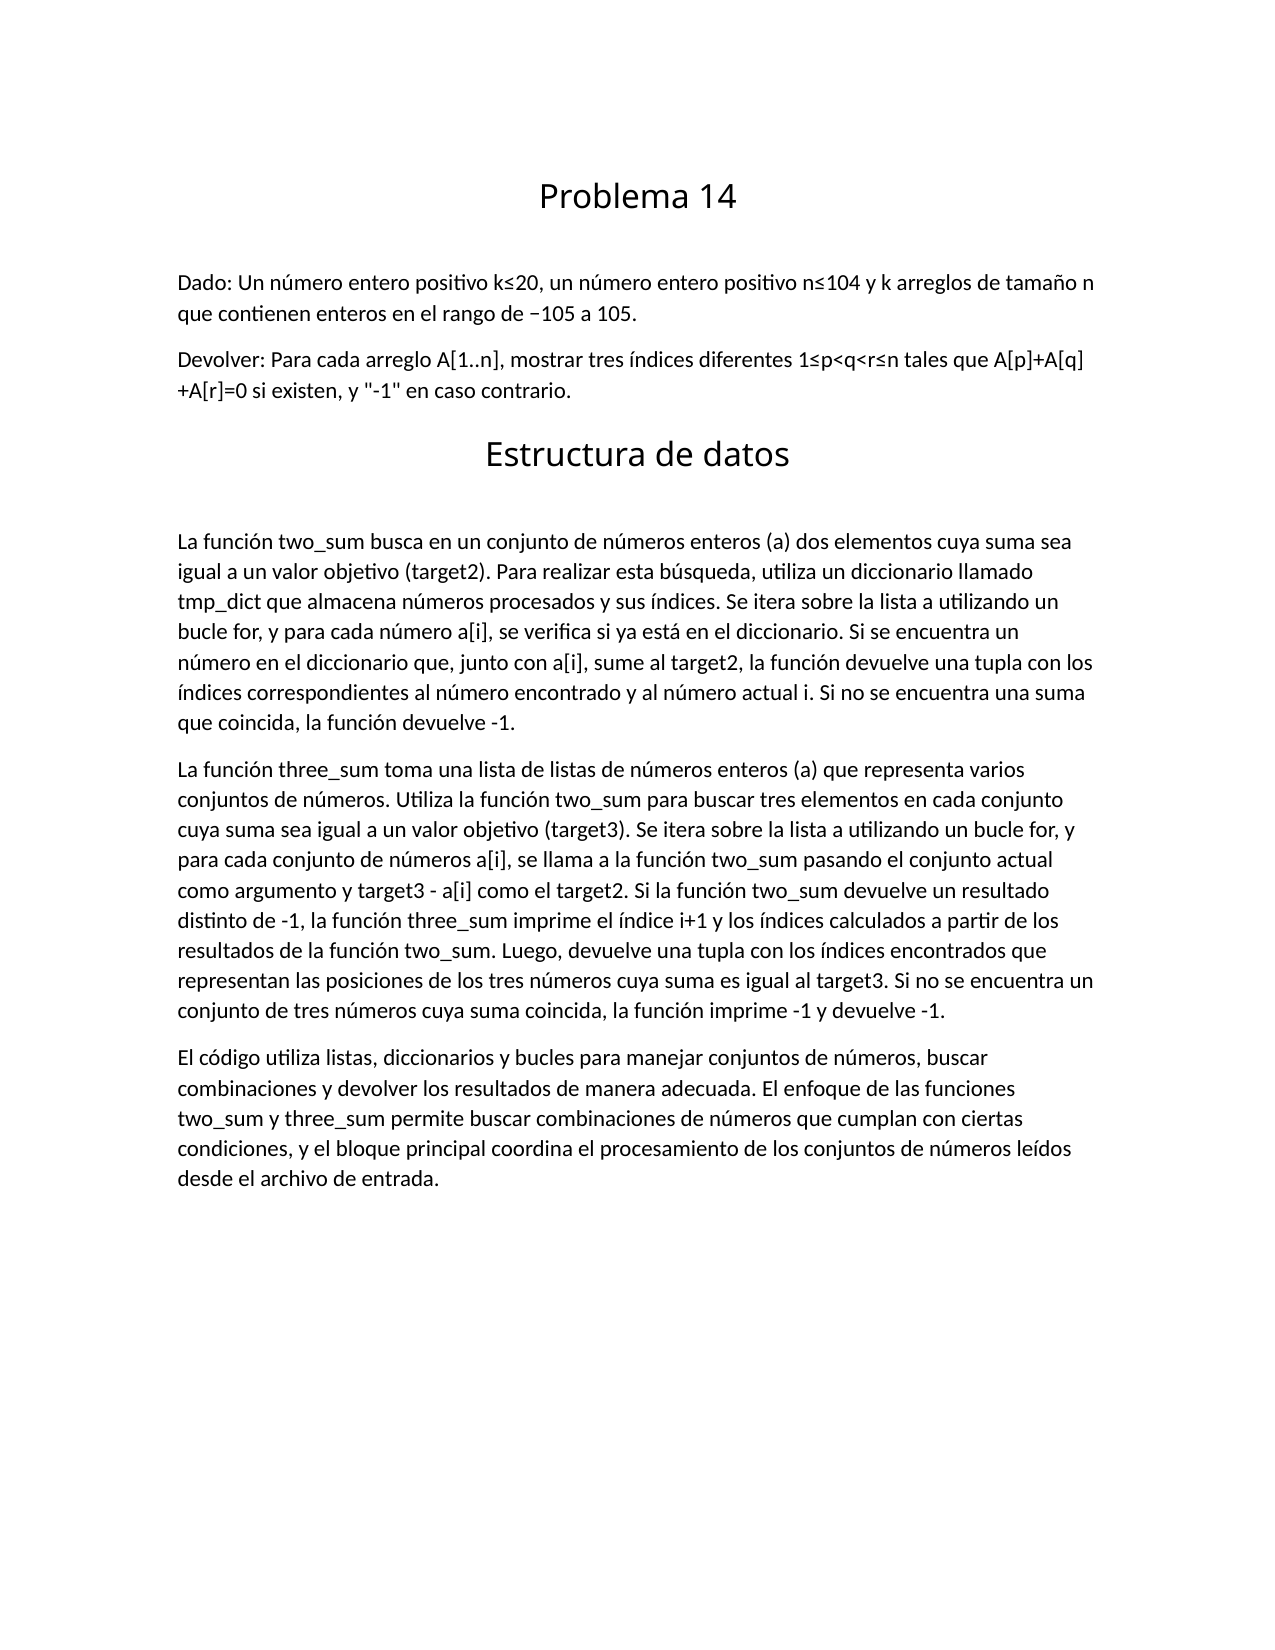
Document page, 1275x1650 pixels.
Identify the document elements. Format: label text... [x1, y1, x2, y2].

text La función three_sum toma una lista de listas de números enteros (a) que representa varios conjuntos de números. Utiliza la función two_sum para buscar tres elementos en cada conjunto cuya suma sea igual a un valor objetivo (target3). Se itera sobre la lista a utilizando un bucle for, y para cada conjunto de números a[i], se llama a la función two_sum pasando el conjunto actual como argumento y target3 - a[i] como el target2. Si la función two_sum devuelve un resultado distinto de -1, la función three_sum imprime el índice i+1 y los índices calculados a partir de los resultados de la función two_sum. Luego, devuelve una tupla con los índices encontrados que representan las posiciones de los tres números cuya suma es igual al target3. Si no se encuentra un conjunto de tres números cuya suma coincida, la función imprime -1 y devuelve -1. [177, 755, 1098, 1024]
text El código utiliza listas, diccionarios y bucles para manejar conjuntos de números, buscar combinaciones y devolver los resultados de manera adecuada. El enfoque de las funciones two_sum y three_sum permite buscar combinaciones de números que cumplan con ciertas condiciones, y el bloque principal coordina el procesamiento de los conjuntos de números leídos desde el archivo de entrada. [177, 1043, 1098, 1192]
subtitle Estructura de datos [177, 431, 1098, 476]
subtitle Problema 14 [177, 173, 1098, 218]
text Devolver: Para cada arreglo A[1..n], mostrar tres índices diferentes 1≤p<q<r≤n tales que A[p]+A[q]+A[r]=0 si existen, y "-1" en caso contrario. [177, 346, 1098, 404]
text Dado: Un número entero positivo k≤20, un número entero positivo n≤104 y k arreglos de tamaño n que contienen enteros en el rango de −105 a 105. [177, 268, 1098, 327]
text La función two_sum busca en un conjunto de números enteros (a) dos elementos cuya suma sea igual a un valor objetivo (target2). Para realizar esta búsqueda, utiliza un diccionario llamado tmp_dict que almacena números procesados y sus índices. Se itera sobre la lista a utilizando un bucle for, y para cada número a[i], se verifica si ya está en el diccionario. Si se encuentra un número en el diccionario que, junto con a[i], sume al target2, la función devuelve una tupla con los índices correspondientes al número encontrado y al número actual i. Si no se encuentra una suma que coincida, la función devuelve -1. [177, 527, 1098, 736]
